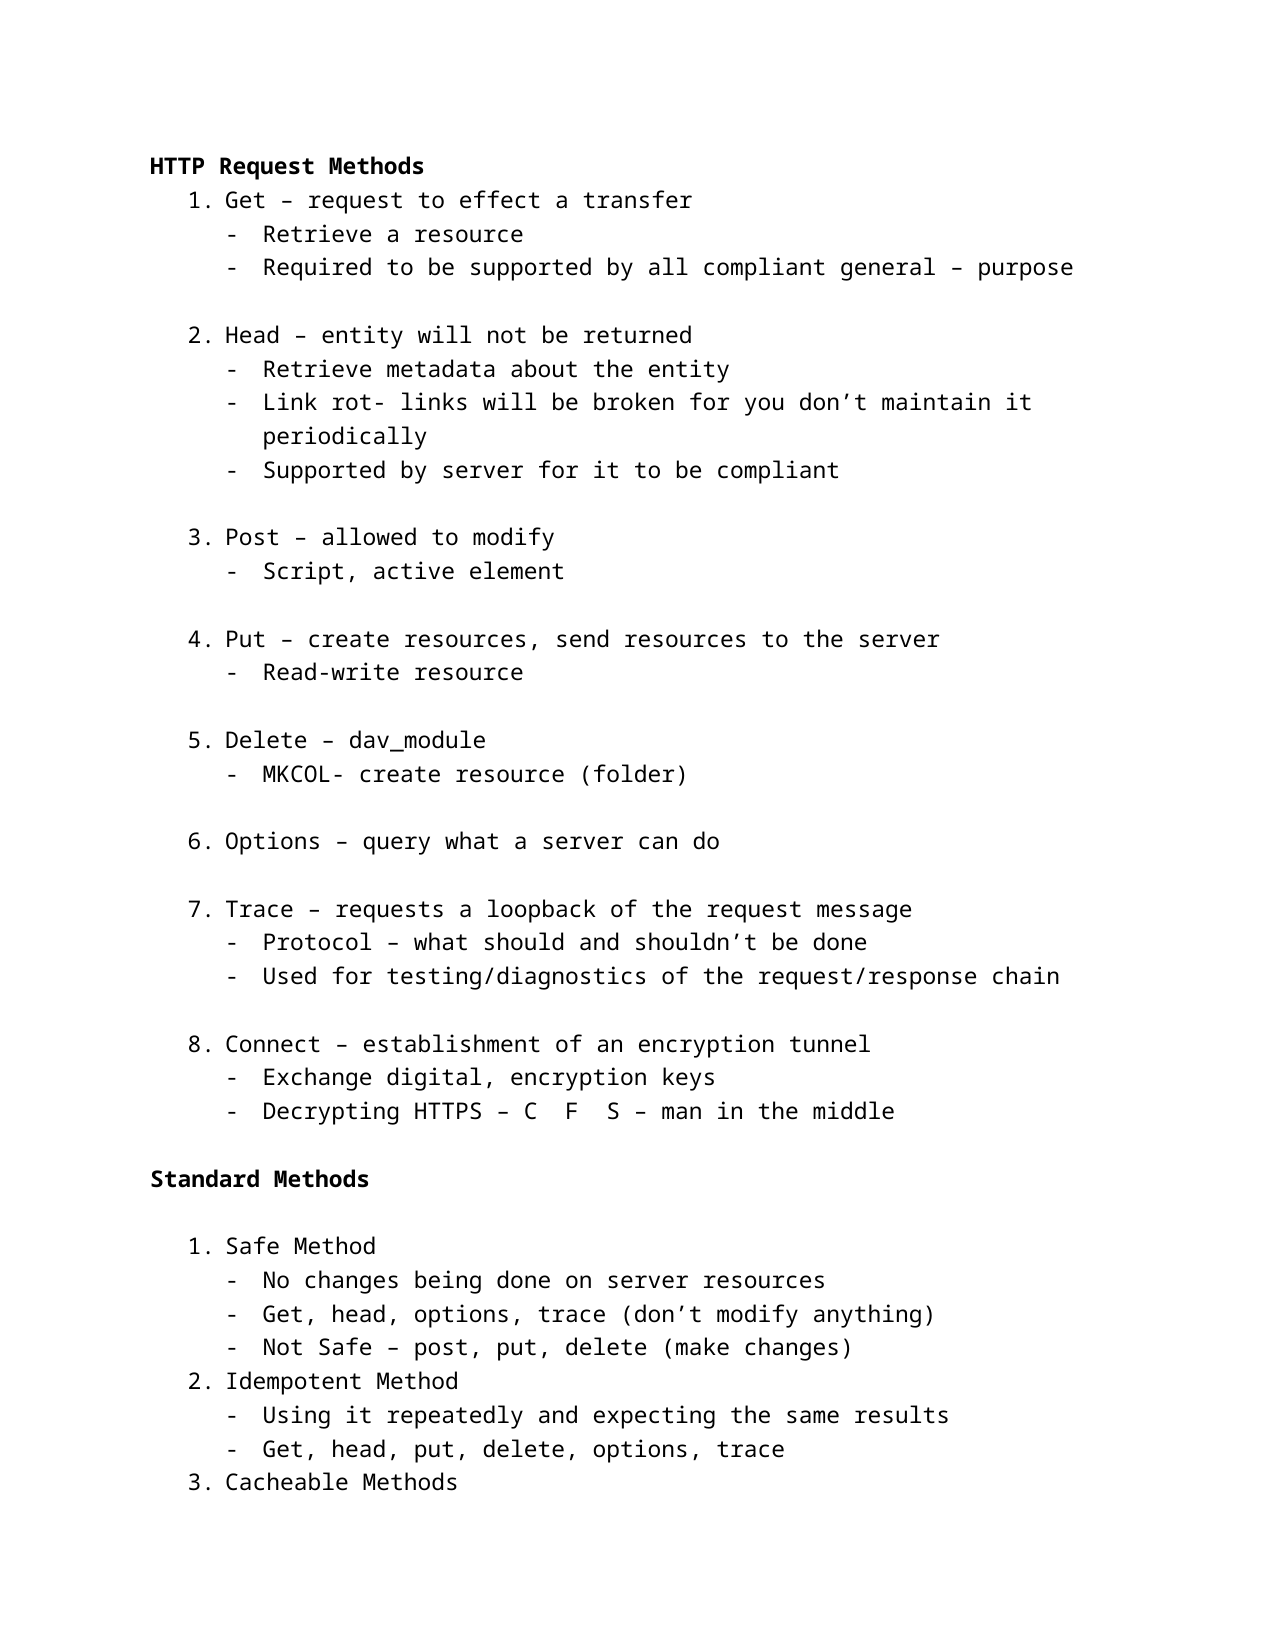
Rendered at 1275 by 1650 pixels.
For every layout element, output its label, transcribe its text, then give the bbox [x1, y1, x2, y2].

list Decrypting HTTPS – C F S – man in the middle [225, 1095, 1125, 1126]
list Using it repeatedly and expecting the same results [225, 1399, 1125, 1430]
list Read-write resource [225, 656, 1125, 687]
list Retrieve a resource [225, 217, 1125, 249]
list Get, head, put, delete, options, trace [225, 1432, 1125, 1464]
list Cacheable Methods [187, 1466, 1125, 1497]
list Idempotent Method [187, 1365, 1125, 1396]
list Retrieve metadata about the entity [225, 352, 1125, 384]
list MKCOL- create resource (folder) [225, 757, 1125, 789]
list Supported by server for it to be compliant [225, 454, 1125, 485]
list Link rot- links will be broken for you don’t maintain it periodically [225, 386, 1125, 451]
list Head – entity will not be returned [187, 319, 1125, 350]
text HTTP Request Methods [150, 150, 1125, 181]
list Post – allowed to modify [187, 521, 1125, 552]
list Options – query what a server can do [187, 825, 1125, 856]
list Delete – dav_module [187, 724, 1125, 755]
list Get, head, options, trace (don’t modify anything) [225, 1297, 1125, 1329]
list Get – request to effect a transfer [187, 184, 1125, 215]
list Required to be supported by all compliant general – purpose [225, 251, 1125, 282]
list Put – create resources, send resources to the server [187, 622, 1125, 654]
list Not Safe – post, put, delete (make changes) [225, 1331, 1125, 1362]
list Safe Method [187, 1230, 1125, 1261]
list Trace – requests a loopback of the request message [187, 892, 1125, 924]
list Used for testing/diagnostics of the request/response chain [225, 960, 1125, 991]
list Exchange digital, encryption keys [225, 1061, 1125, 1092]
list Protocol – what should and shouldn’t be done [225, 926, 1125, 957]
list No changes being done on server resources [225, 1264, 1125, 1295]
list Connect – establishment of an encryption tunnel [187, 1027, 1125, 1059]
list Script, active element [225, 555, 1125, 586]
text Standard Methods [150, 1162, 1125, 1194]
